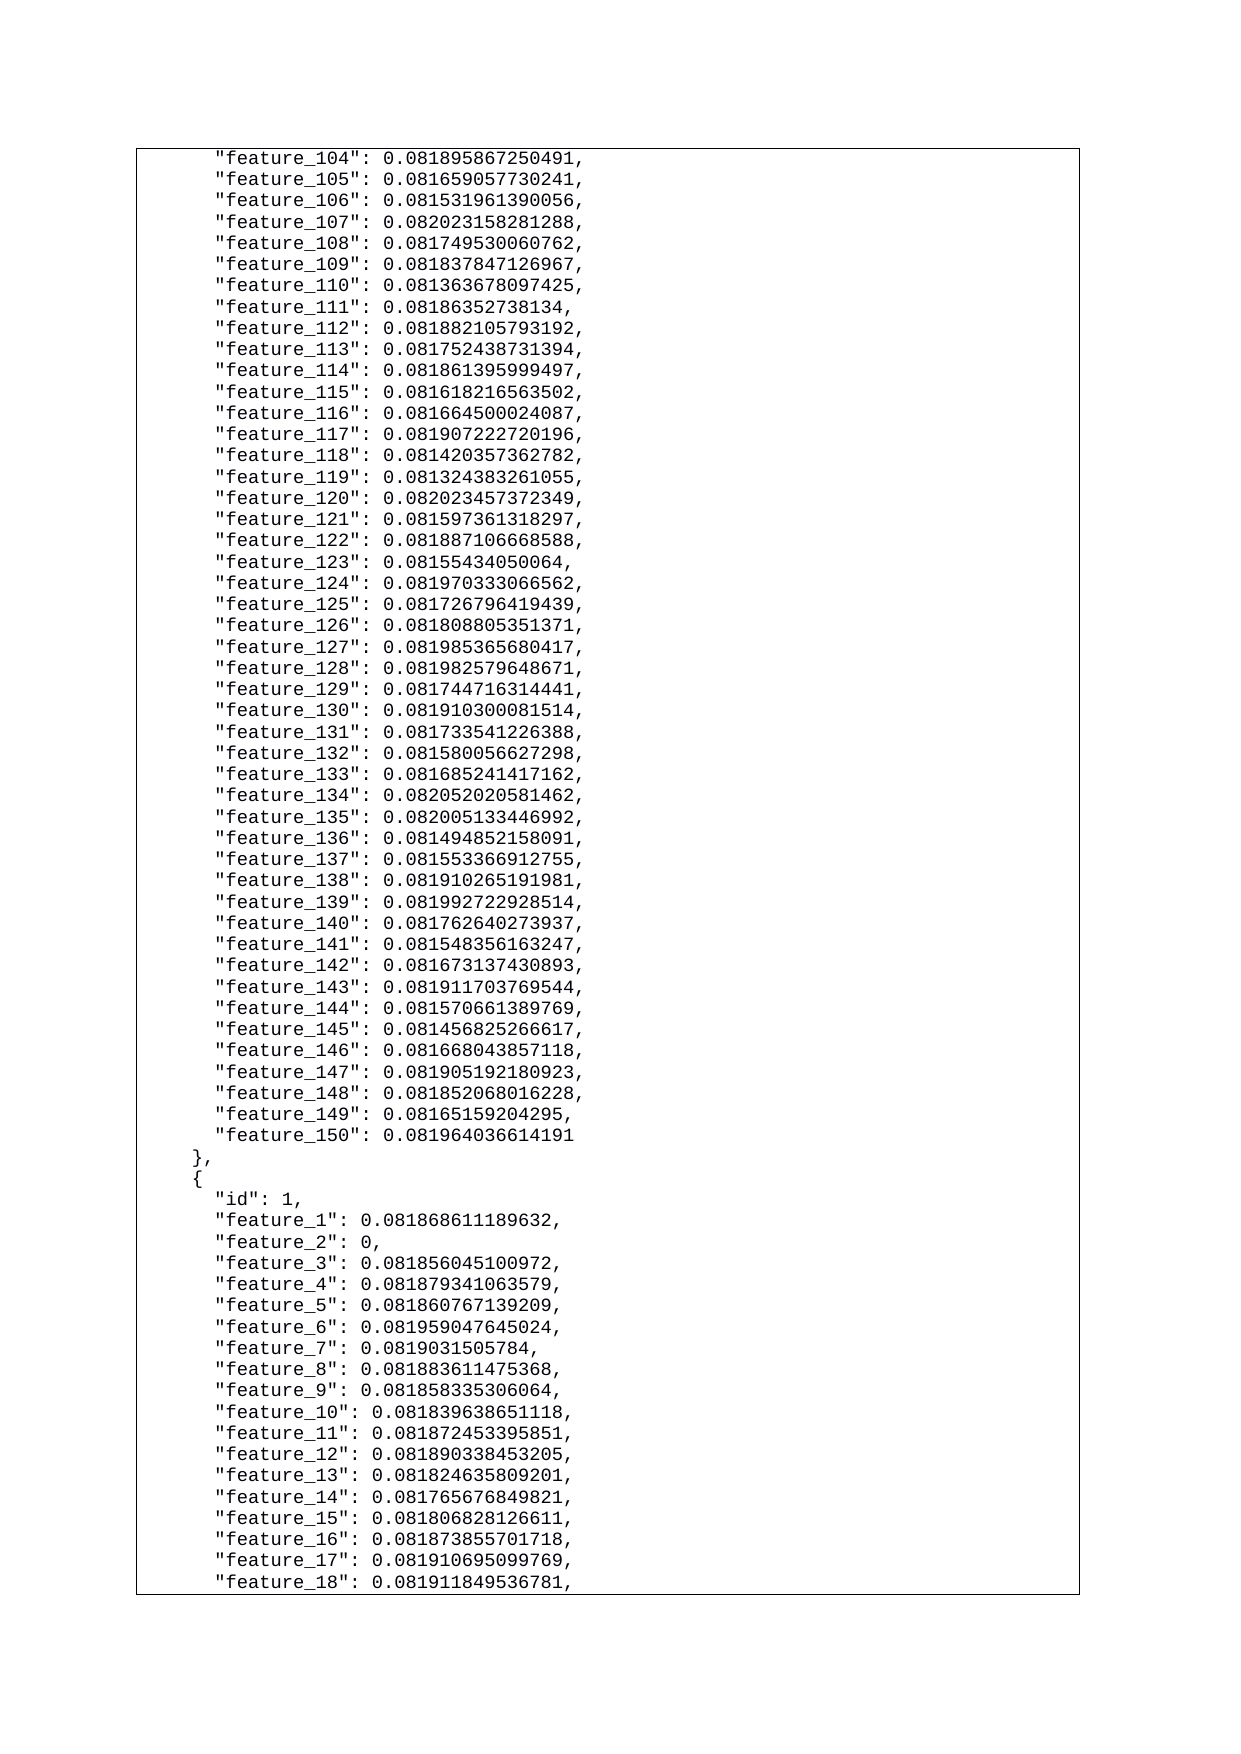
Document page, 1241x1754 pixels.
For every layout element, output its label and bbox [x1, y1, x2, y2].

table_header [137, 149, 1079, 1594]
